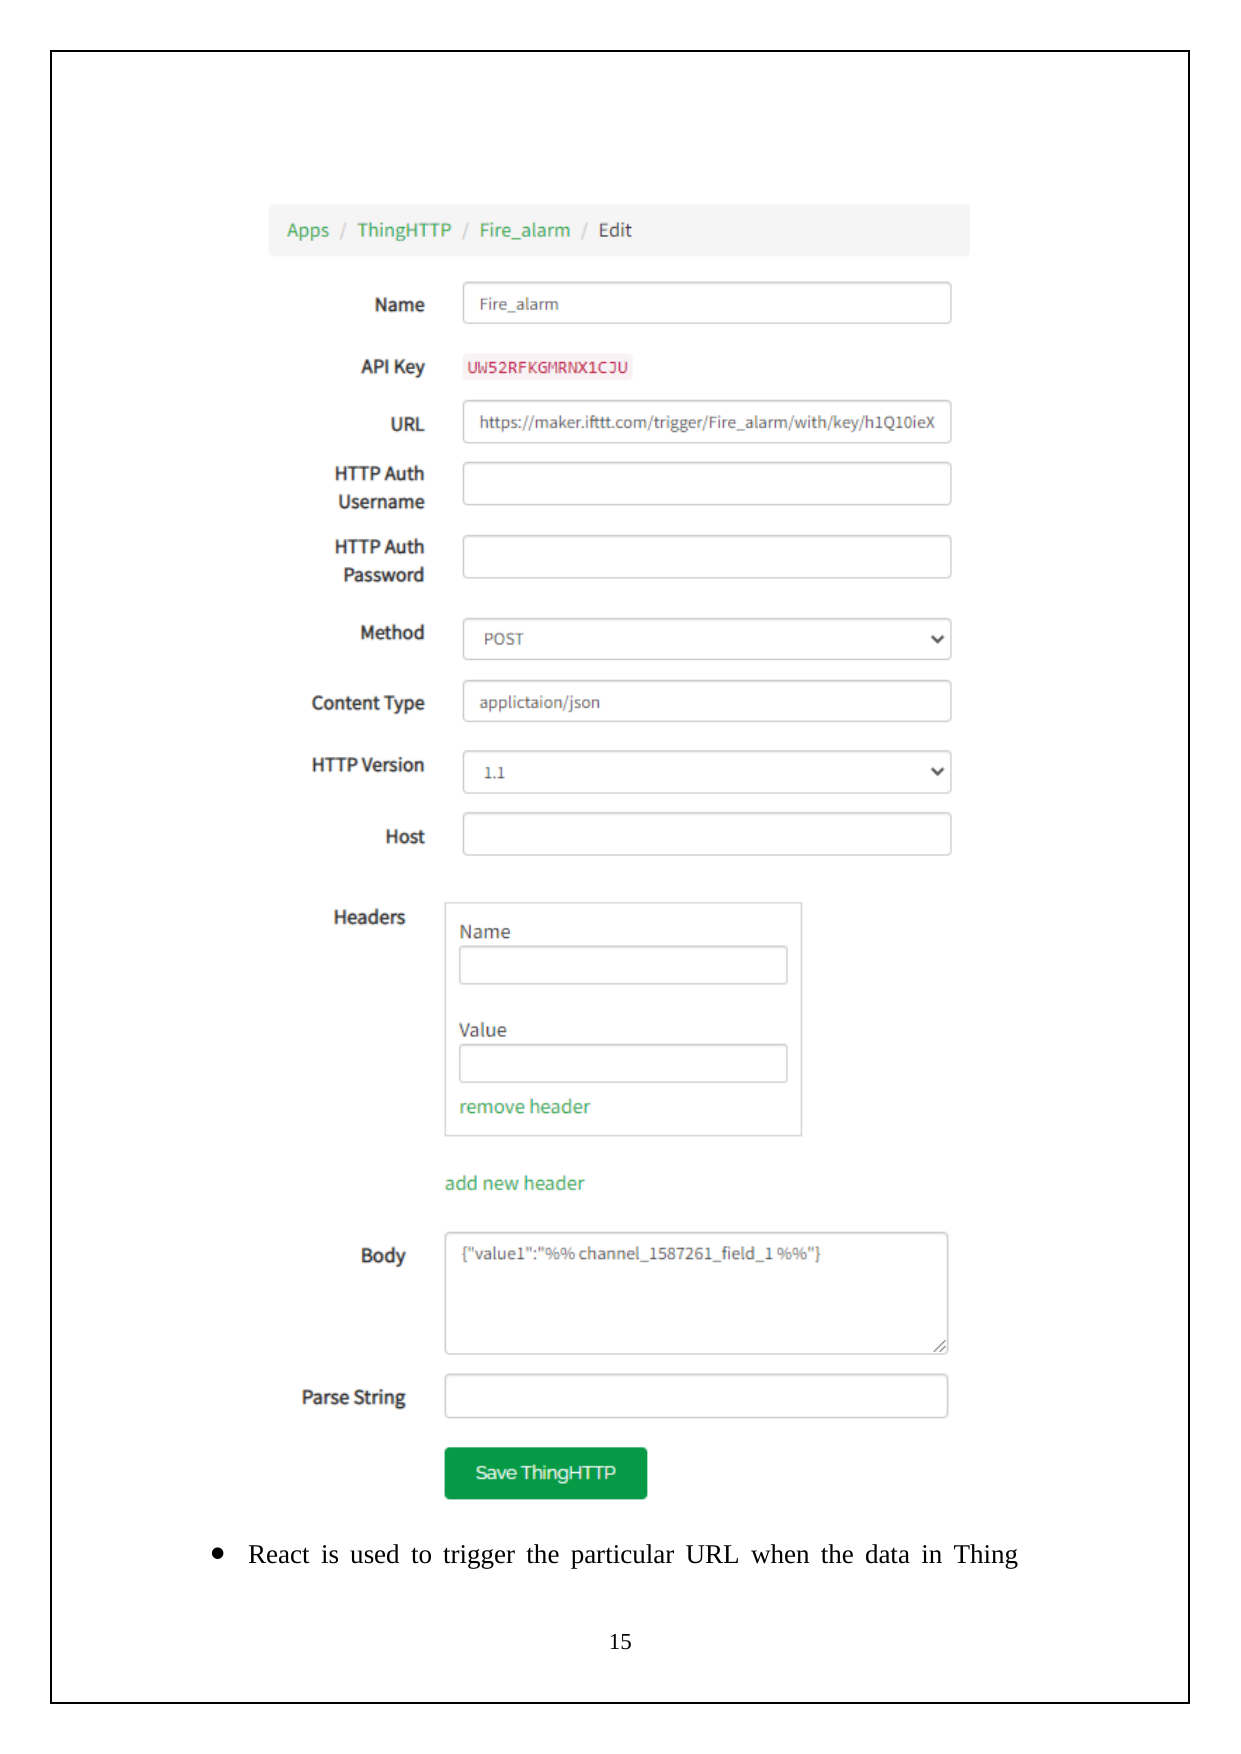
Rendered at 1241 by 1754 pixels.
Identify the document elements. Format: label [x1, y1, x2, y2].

text [210, 1537, 1019, 1569]
picture [248, 190, 987, 877]
picture [248, 885, 992, 1514]
